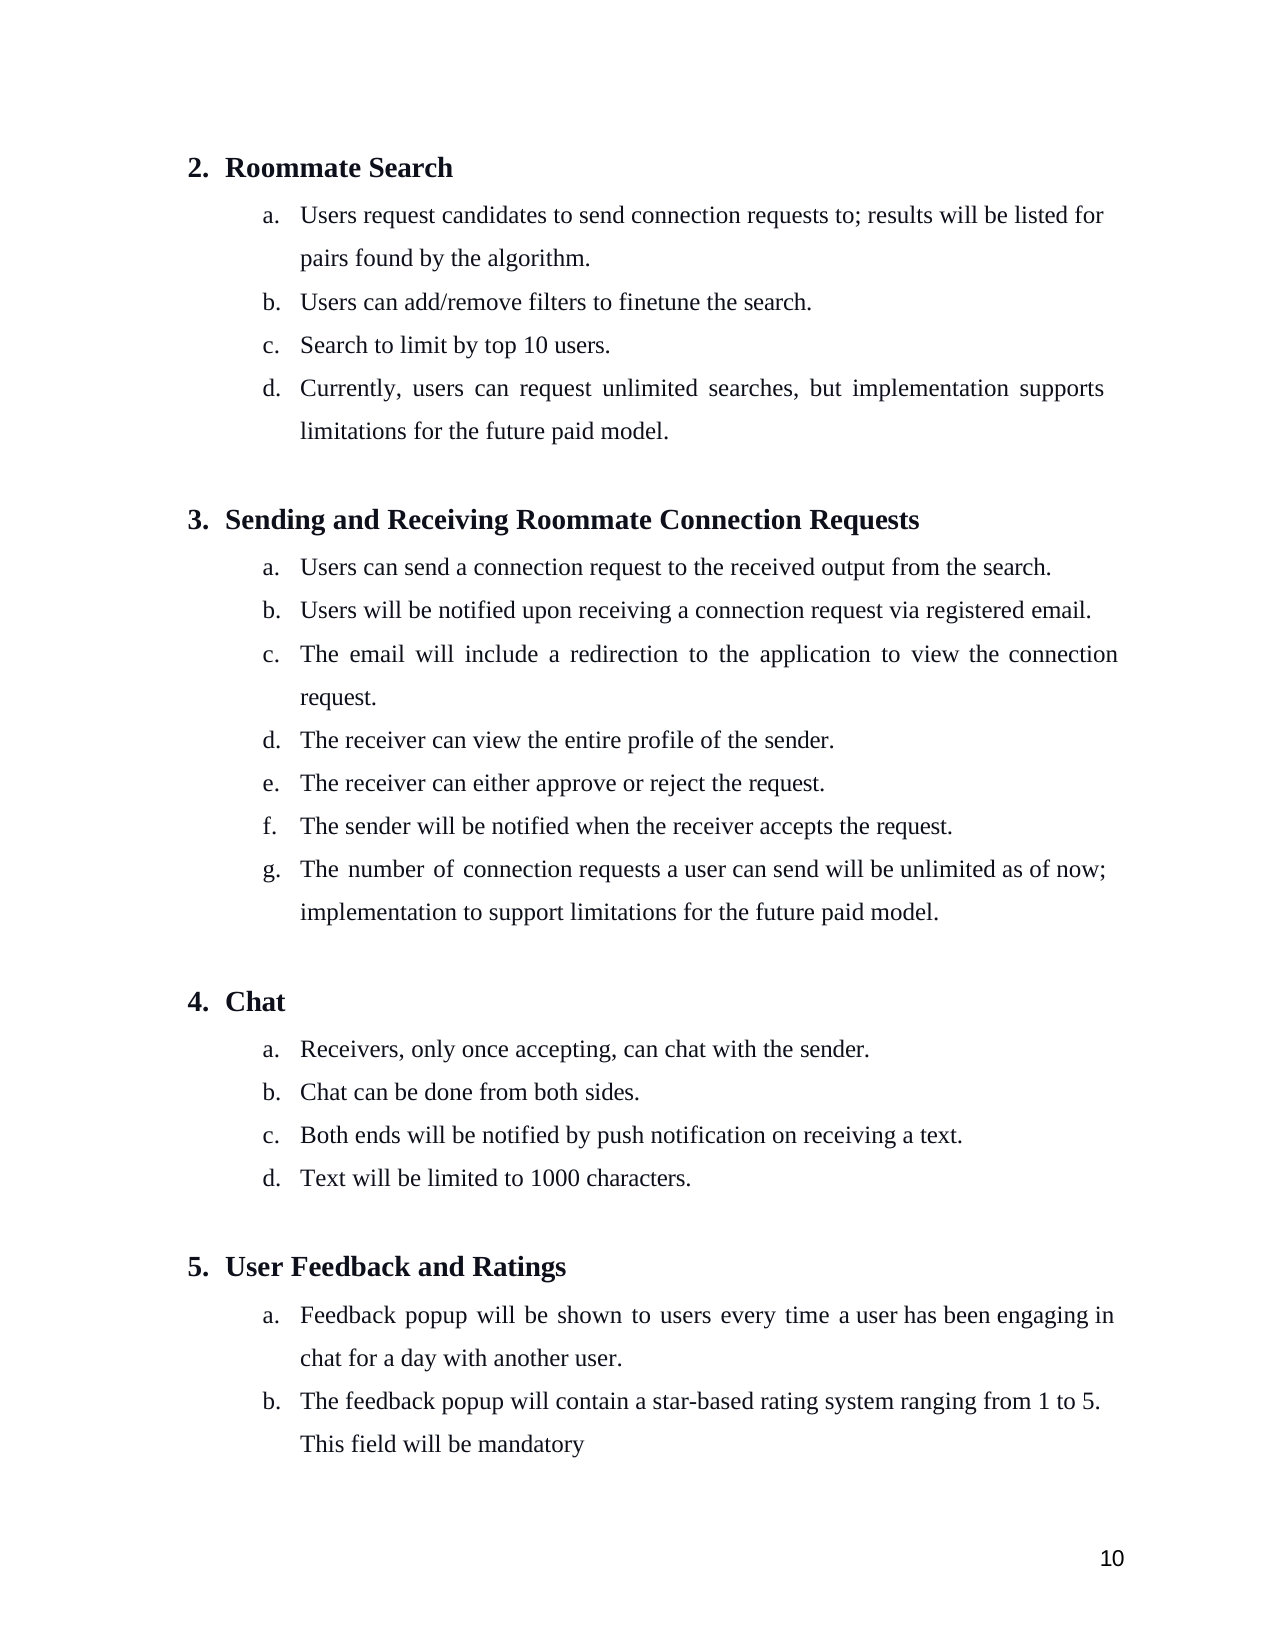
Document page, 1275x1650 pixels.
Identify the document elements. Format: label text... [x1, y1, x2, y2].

list Receivers, only once accepting, can chat with the sender. [262, 1034, 1214, 1063]
list The receiver can view the entire profile of the sender. [262, 725, 1214, 754]
list Users can send a connection request to the received output from the search. [262, 552, 1214, 581]
list Users can add/remove filters to finetune the search. [262, 287, 1214, 315]
subtitle Sending and Receiving Roommate Connection Requests [187, 502, 1214, 536]
list Search to limit by top 10 users. [262, 330, 1214, 358]
list The feedback popup will contain a star-based rating system ranging from 1 to 5. This field will be mandatory [262, 1386, 1124, 1458]
list Feedback popup will be shown to users every time a user has been engaging in chat for a day with another user. [262, 1300, 1125, 1372]
subtitle Chat [187, 984, 1214, 1017]
list Both ends will be notified by push notification on receiving a text. [262, 1120, 1214, 1149]
list Chat can be done from both sides. [262, 1077, 1214, 1106]
list The email will include a redirection to the application to view the connection request. [262, 639, 1124, 711]
subtitle User Feedback and Ratings [187, 1249, 1214, 1283]
list The number of connection requests a user can send will be unlimited as of now; implementation to support limitations for the future paid model. [262, 854, 1125, 926]
subtitle Roommate Search [187, 150, 1214, 183]
list Users will be notified upon receiving a connection request via registered email. [262, 596, 1214, 624]
list The receiver can either approve or reject the request. [262, 768, 1214, 797]
list The sender will be notified when the receiver accepts the request. [262, 811, 1214, 840]
list Currently, users can request unlimited searches, but implementation supports limitations for the future paid model. [262, 373, 1124, 445]
list Text will be limited to 1000 characters. [262, 1163, 1214, 1192]
list Users request candidates to send connection requests to; results will be listed for pairs found by the algorithm. [262, 200, 1124, 272]
